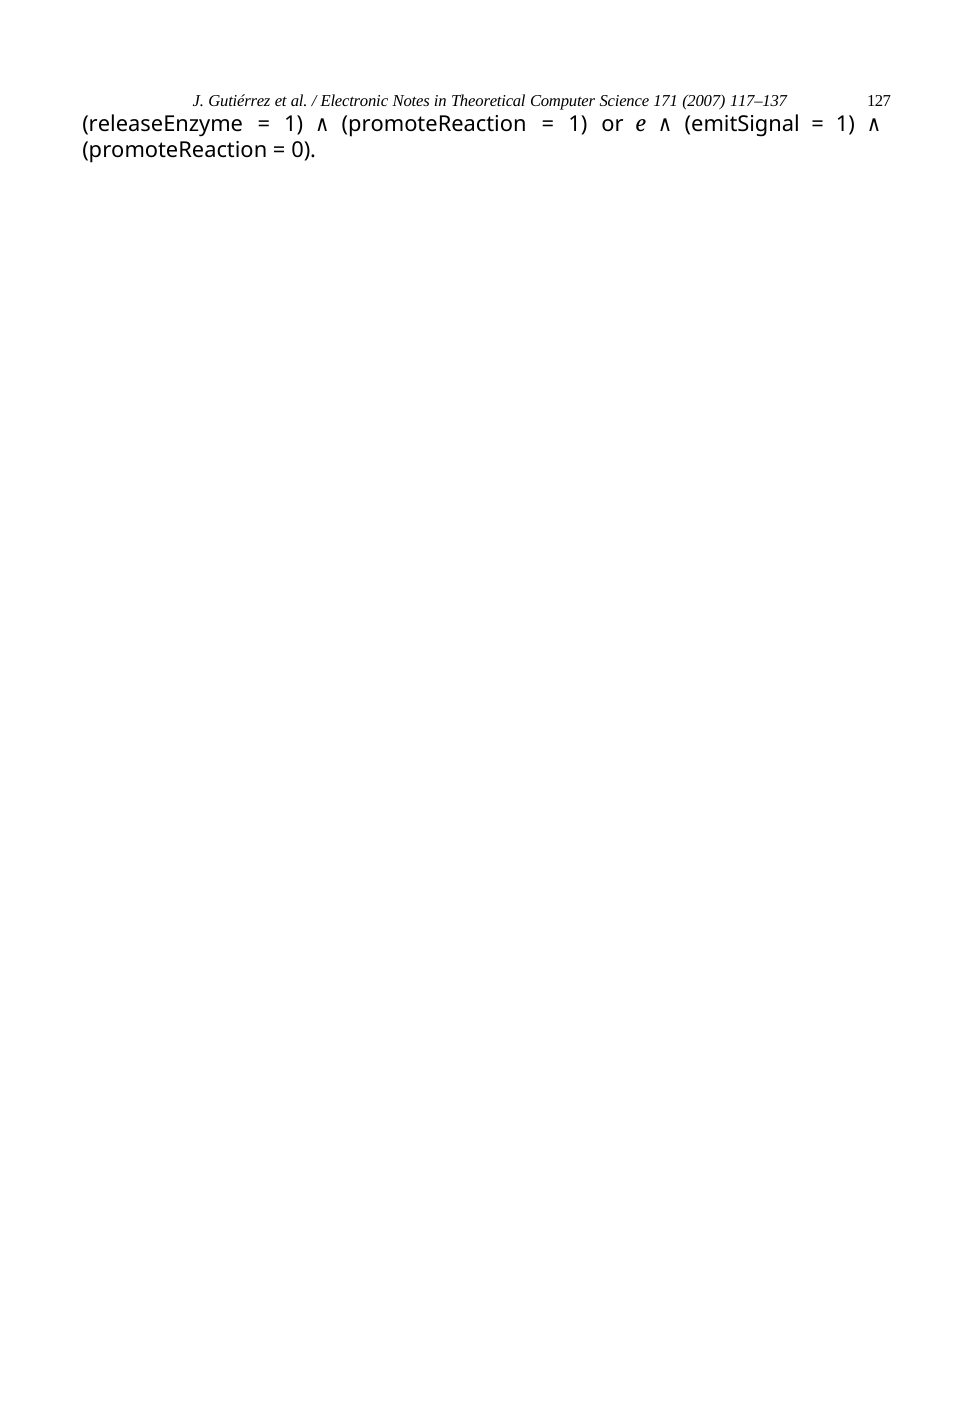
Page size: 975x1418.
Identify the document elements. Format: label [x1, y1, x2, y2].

text [82, 110, 881, 164]
